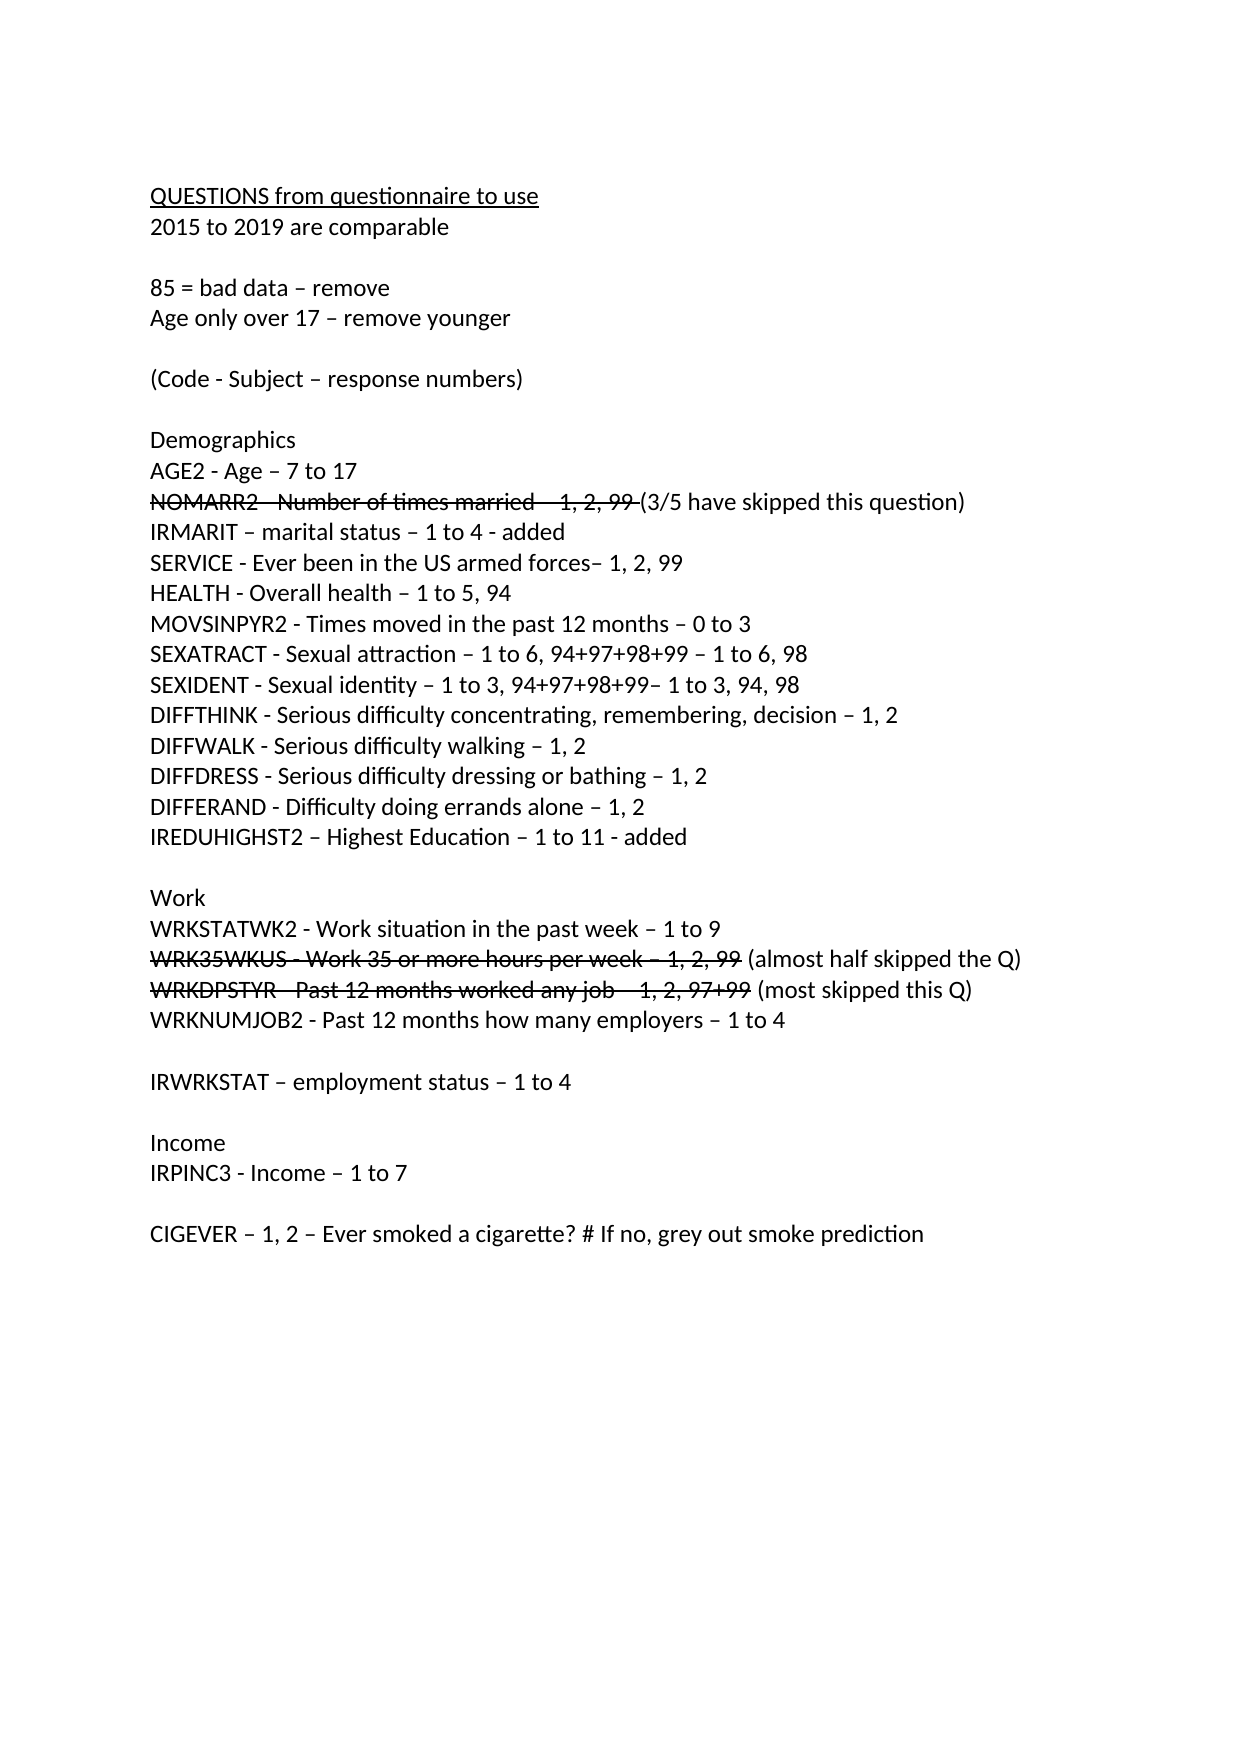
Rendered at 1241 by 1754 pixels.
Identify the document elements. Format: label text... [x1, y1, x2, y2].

text 85 = bad data – remove [150, 272, 1090, 303]
text Work [150, 882, 1090, 913]
text WRKDPSTYR - Past 12 months worked any job – 1, 2, 97+99 (most skipped this Q) [150, 974, 1090, 1004]
text Income [150, 1127, 1090, 1157]
text QUESTIONS from questionnaire to use [150, 181, 1090, 211]
text IREDUHIGHST2 – Highest Education – 1 to 11 - added [150, 821, 1090, 852]
text SEXIDENT - Sexual identity – 1 to 3, 94+97+98+99– 1 to 3, 94, 98 [150, 669, 1090, 699]
text HEALTH - Overall health – 1 to 5, 94 [150, 577, 1090, 608]
text AGE2 - Age – 7 to 17 [150, 455, 1090, 486]
text SERVICE - Ever been in the US armed forces– 1, 2, 99 [150, 547, 1090, 577]
text WRKSTATWK2 - Work situation in the past week – 1 to 9 [150, 913, 1090, 943]
text 2015 to 2019 are comparable [150, 211, 1090, 242]
text MOVSINPYR2 - Times moved in the past 12 months – 0 to 3 [150, 608, 1090, 638]
text WRKNUMJOB2 - Past 12 months how many employers – 1 to 4 [150, 1004, 1090, 1035]
text Age only over 17 – remove younger [150, 303, 1090, 333]
text IRWRKSTAT – employment status – 1 to 4 [150, 1066, 1090, 1096]
text DIFFTHINK - Serious difficulty concentrating, remembering, decision – 1, 2 [150, 699, 1090, 730]
text CIGEVER – 1, 2 – Ever smoked a cigarette? # If no, grey out smoke prediction [150, 1218, 1090, 1249]
text Demographics [150, 425, 1090, 455]
text SEXATRACT - Sexual attraction – 1 to 6, 94+97+98+99 – 1 to 6, 98 [150, 638, 1090, 669]
text NOMARR2 - Number of times married – 1, 2, 99 (3/5 have skipped this question) [150, 486, 1090, 516]
text (Code - Subject – response numbers) [150, 364, 1090, 394]
text IRPINC3 - Income – 1 to 7 [150, 1157, 1090, 1188]
text WRK35WKUS - Work 35 or more hours per week – 1, 2, 99 (almost half skipped the Q) [150, 943, 1090, 974]
text DIFFERAND - Difficulty doing errands alone – 1, 2 [150, 791, 1090, 821]
text DIFFDRESS - Serious difficulty dressing or bathing – 1, 2 [150, 760, 1090, 791]
text IRMARIT – marital status – 1 to 4 - added [150, 516, 1090, 547]
text DIFFWALK - Serious difficulty walking – 1, 2 [150, 730, 1090, 760]
